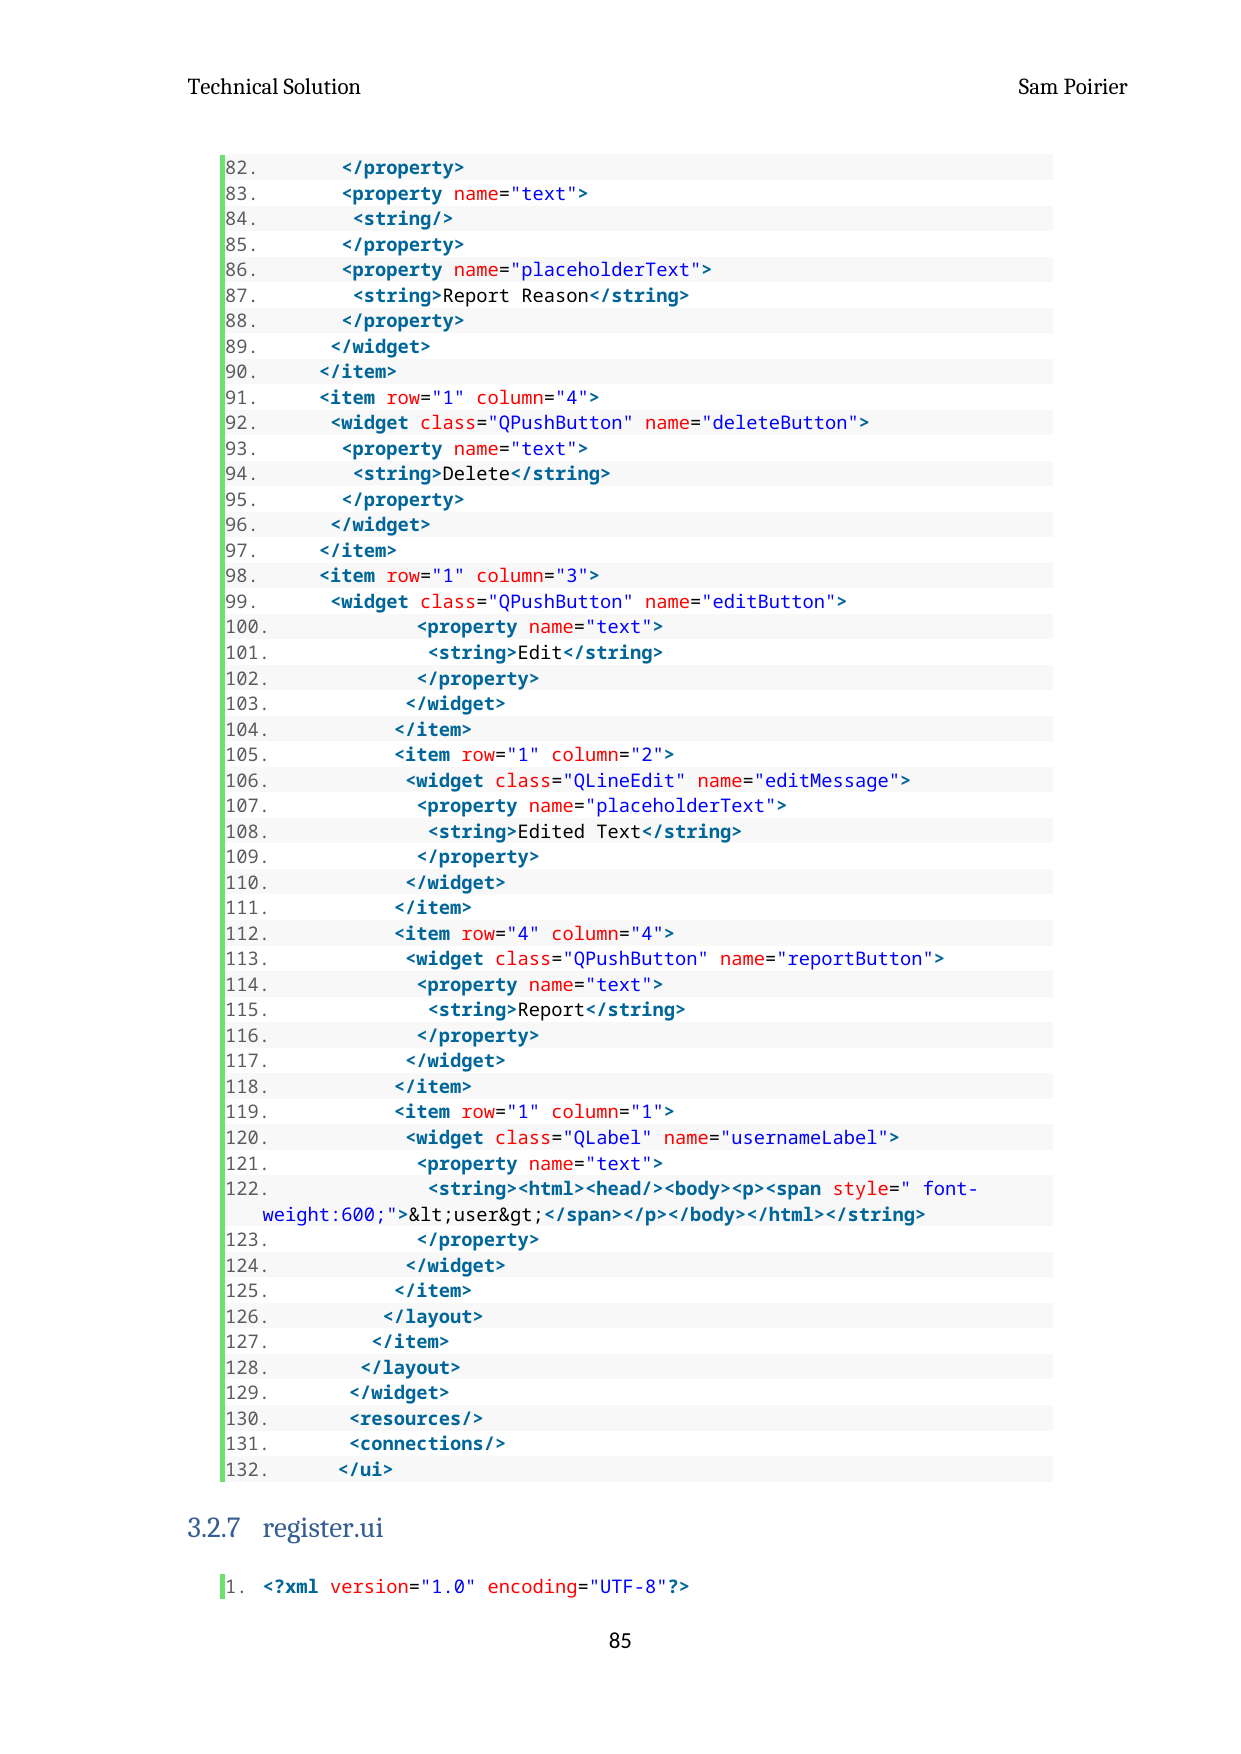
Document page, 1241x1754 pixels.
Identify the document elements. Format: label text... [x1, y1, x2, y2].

list </item> [225, 359, 1053, 384]
list <property name="text"> [225, 435, 1053, 461]
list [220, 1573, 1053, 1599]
list <property name="text"> [225, 180, 1053, 206]
list <string/> [225, 206, 1053, 231]
list <string>Delete</string> [225, 461, 1053, 486]
list </item> [225, 537, 1053, 563]
list <item row="1" column="4"> [225, 384, 1053, 410]
list </widget> [225, 333, 1053, 359]
list </property> [220, 154, 1053, 180]
list </property> [225, 308, 1053, 333]
list </property> [225, 486, 1053, 512]
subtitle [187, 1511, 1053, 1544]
list <string>Report Reason</string> [225, 282, 1053, 308]
list <item row="1" column="3"> [225, 563, 1053, 588]
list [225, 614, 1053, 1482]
list <widget class="QPushButton" name="editButton"> [225, 588, 1053, 614]
list </property> [225, 231, 1053, 257]
list <property name="placeholderText"> [225, 257, 1053, 282]
list </widget> [225, 512, 1053, 537]
list <widget class="QPushButton" name="deleteButton"> [225, 410, 1053, 435]
